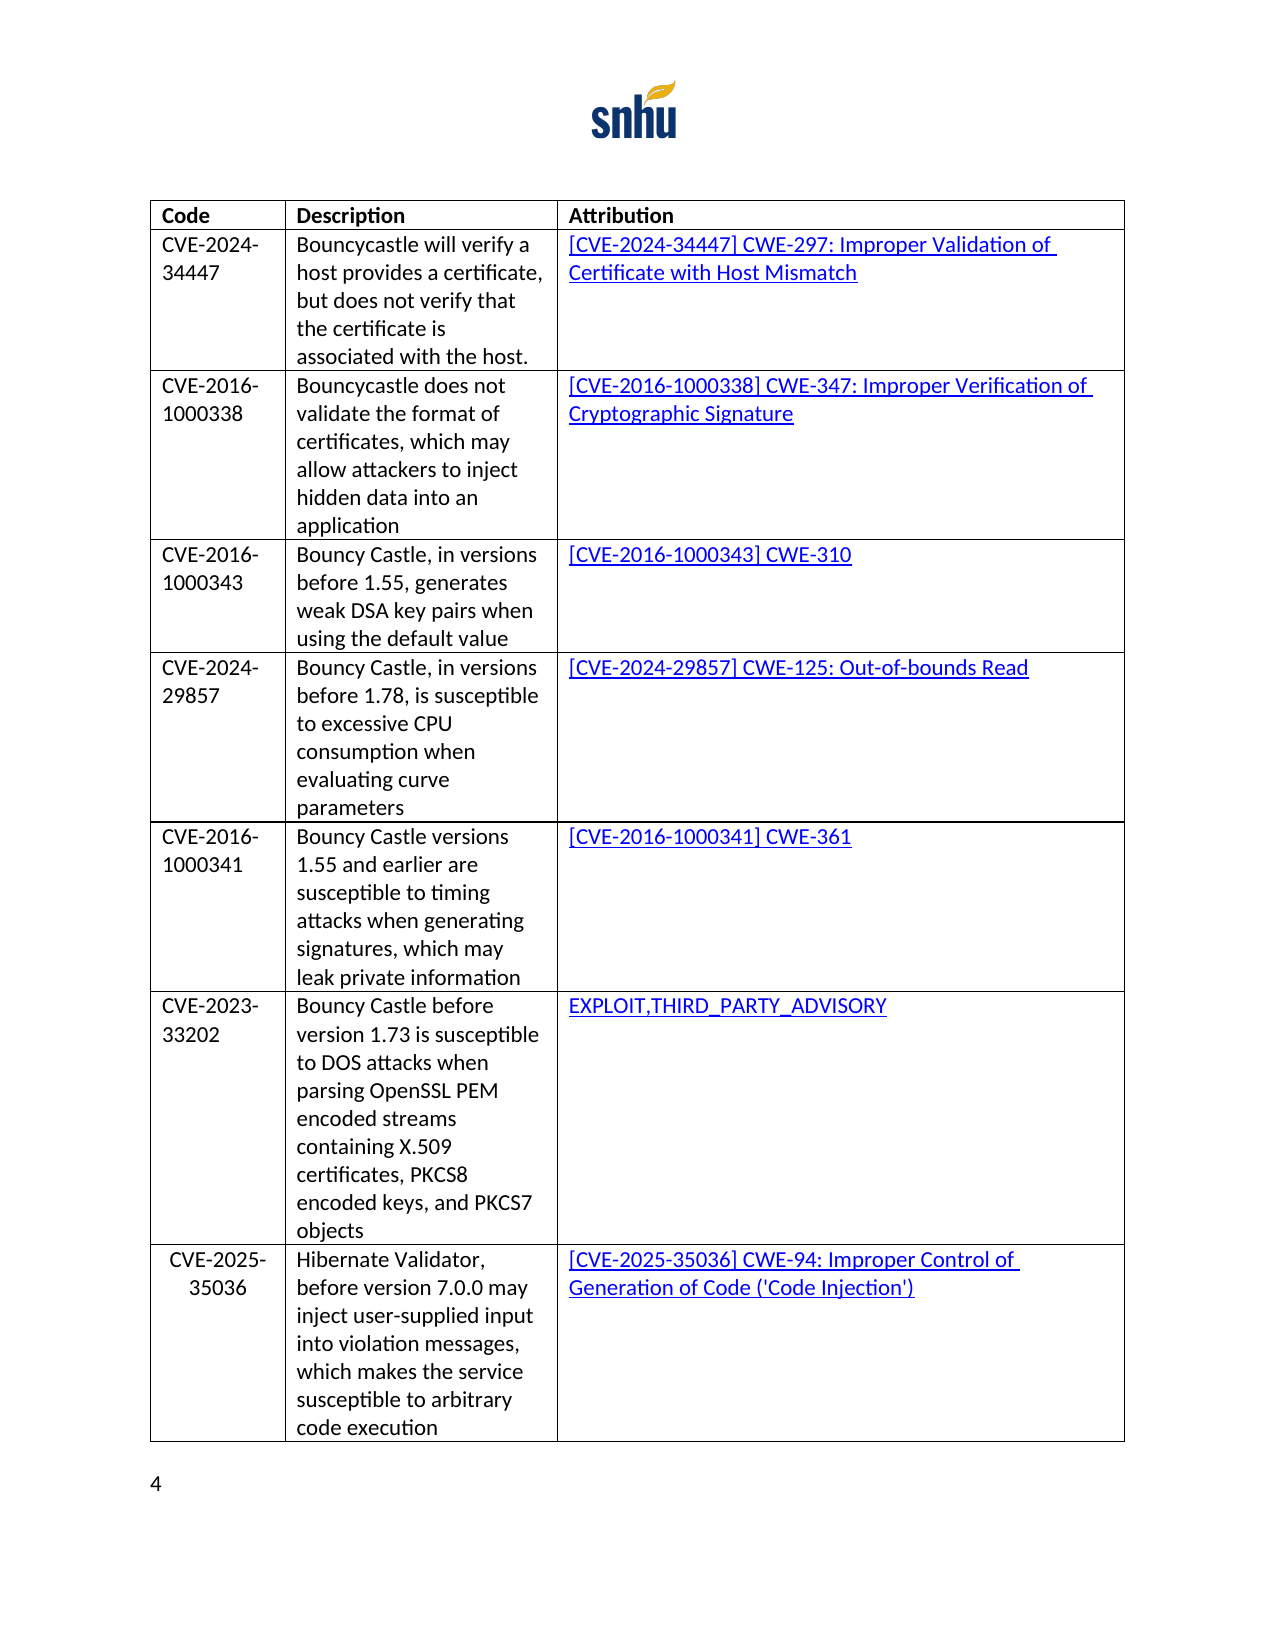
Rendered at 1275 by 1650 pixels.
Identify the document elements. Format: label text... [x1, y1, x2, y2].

table_cell CVE-2025-35036 [151, 1245, 285, 1441]
table_cell CVE-2024-34447 [151, 230, 285, 370]
table_cell [CVE-2024-29857] CWE-125: Out-of-bounds Read [558, 653, 1124, 821]
table_cell Bouncy Castle, in versions before 1.55, generates weak DSA key pairs when using the default value [286, 540, 557, 652]
table_header Code [151, 201, 285, 229]
picture [572, 75, 703, 147]
table_cell [CVE-2016-1000341] CWE-361 [558, 823, 1124, 991]
table_cell CVE-2016-1000338 [151, 371, 285, 539]
table_header Description [286, 201, 557, 229]
table_cell Bouncycastle will verify a host provides a certificate, but does not verify that the certificate is associated with the host. [286, 230, 557, 370]
table_cell Bouncycastle does not validate the format of certificates, which may allow attackers to inject hidden data into an application [286, 371, 557, 539]
table_header Attribution [558, 201, 1124, 229]
table_cell CVE-2016-1000341 [151, 823, 285, 991]
table_cell [CVE-2025-35036] CWE-94: Improper Control of Generation of Code ('Code Injection') [558, 1245, 1124, 1441]
table_cell EXPLOIT,THIRD_PARTY_ADVISORY [558, 992, 1124, 1244]
table_cell CVE-2024-29857 [151, 653, 285, 821]
table_cell CVE-2016-1000343 [151, 540, 285, 652]
table_cell [CVE-2016-1000343] CWE-310 [558, 540, 1124, 652]
table_cell [CVE-2016-1000338] CWE-347: Improper Verification of Cryptographic Signature [558, 371, 1124, 539]
table_cell [CVE-2024-34447] CWE-297: Improper Validation of Certificate with Host Mismatch [558, 230, 1124, 370]
table_cell Bouncy Castle before version 1.73 is susceptible to DOS attacks when parsing OpenSSL PEM encoded streams containing X.509 certificates, PKCS8 encoded keys, and PKCS7 objects [286, 992, 557, 1244]
table_cell Bouncy Castle, in versions before 1.78, is susceptible to excessive CPU consumption when evaluating curve parameters [286, 653, 557, 821]
table_cell Bouncy Castle versions 1.55 and earlier are susceptible to timing attacks when generating signatures, which may leak private information [286, 823, 557, 991]
table_cell Hibernate Validator, before version 7.0.0 may inject user-supplied input into violation messages, which makes the service susceptible to arbitrary code execution [286, 1245, 557, 1441]
table_cell CVE-2023-33202 [151, 992, 285, 1244]
